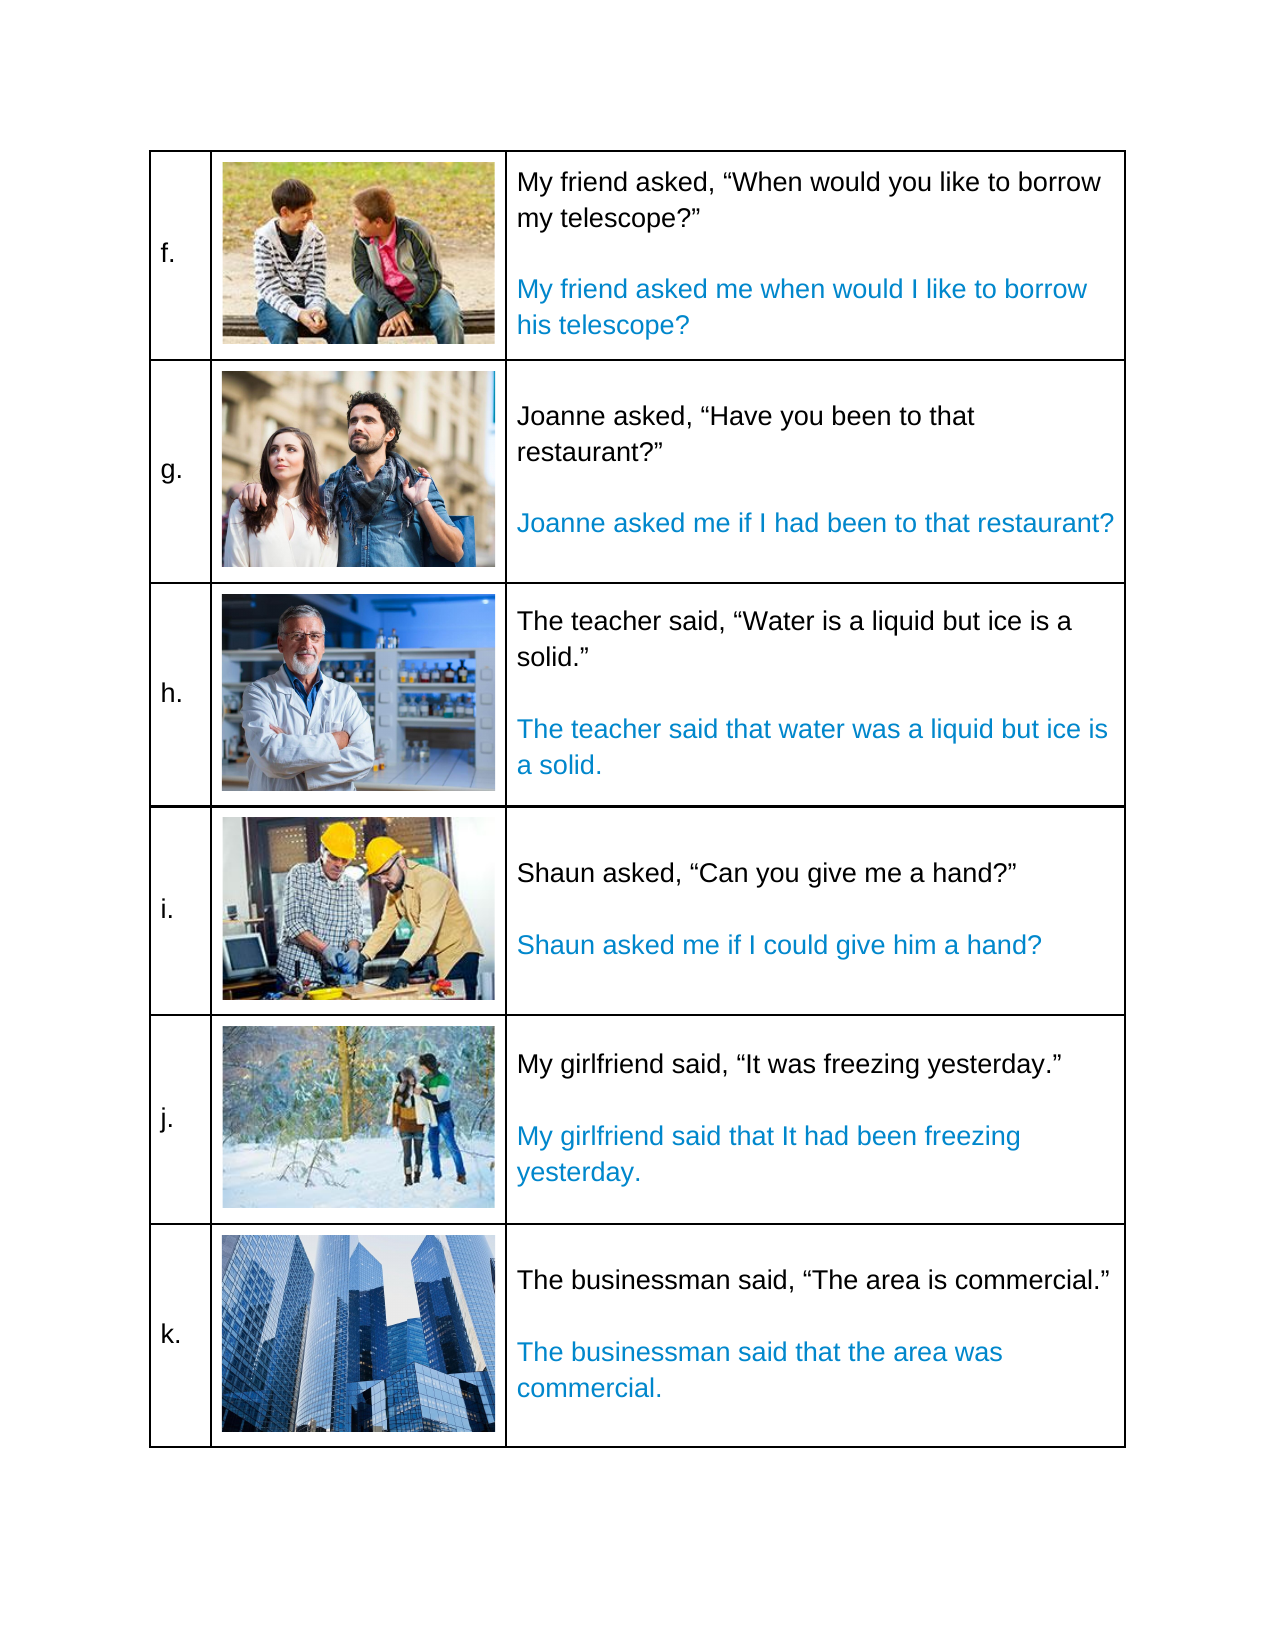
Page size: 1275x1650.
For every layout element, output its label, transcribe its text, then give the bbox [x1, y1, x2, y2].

picture [221, 1235, 496, 1432]
table_cell The teacher said, “Water is a liquid but ice is a solid.” The teacher said that water was a liquid but ice is a solid. [507, 584, 1124, 805]
picture [221, 371, 496, 567]
table_cell [212, 361, 505, 582]
table_cell k. [151, 1225, 210, 1446]
table_cell g. [151, 361, 210, 582]
table_cell The businessman said, “The area is commercial.” The businessman said that the area was commercial. [507, 1225, 1124, 1446]
table_cell i. [151, 808, 210, 1014]
picture [222, 162, 495, 344]
table_cell Joanne asked, “Have you been to that restaurant?” Joanne asked me if I had been to that restaurant? [507, 361, 1124, 582]
table_cell h. [151, 584, 210, 805]
table_cell My friend asked, “When would you like to borrow my telescope?” My friend asked me when would I like to borrow his telescope? [507, 152, 1124, 359]
table_cell [212, 808, 505, 1014]
picture [222, 1026, 495, 1208]
table_cell [212, 1225, 505, 1446]
picture [222, 817, 495, 1000]
table_cell [212, 584, 505, 805]
picture [221, 594, 496, 791]
table_cell My girlfriend said, “It was freezing yesterday.” My girlfriend said that It had been freezing yesterday. [507, 1016, 1124, 1223]
table_cell j. [151, 1016, 210, 1223]
table_cell f. [151, 152, 210, 359]
table_cell [212, 152, 505, 359]
table_cell Shaun asked, “Can you give me a hand?” Shaun asked me if I could give him a hand? [507, 808, 1124, 1014]
table_cell [212, 1016, 505, 1223]
